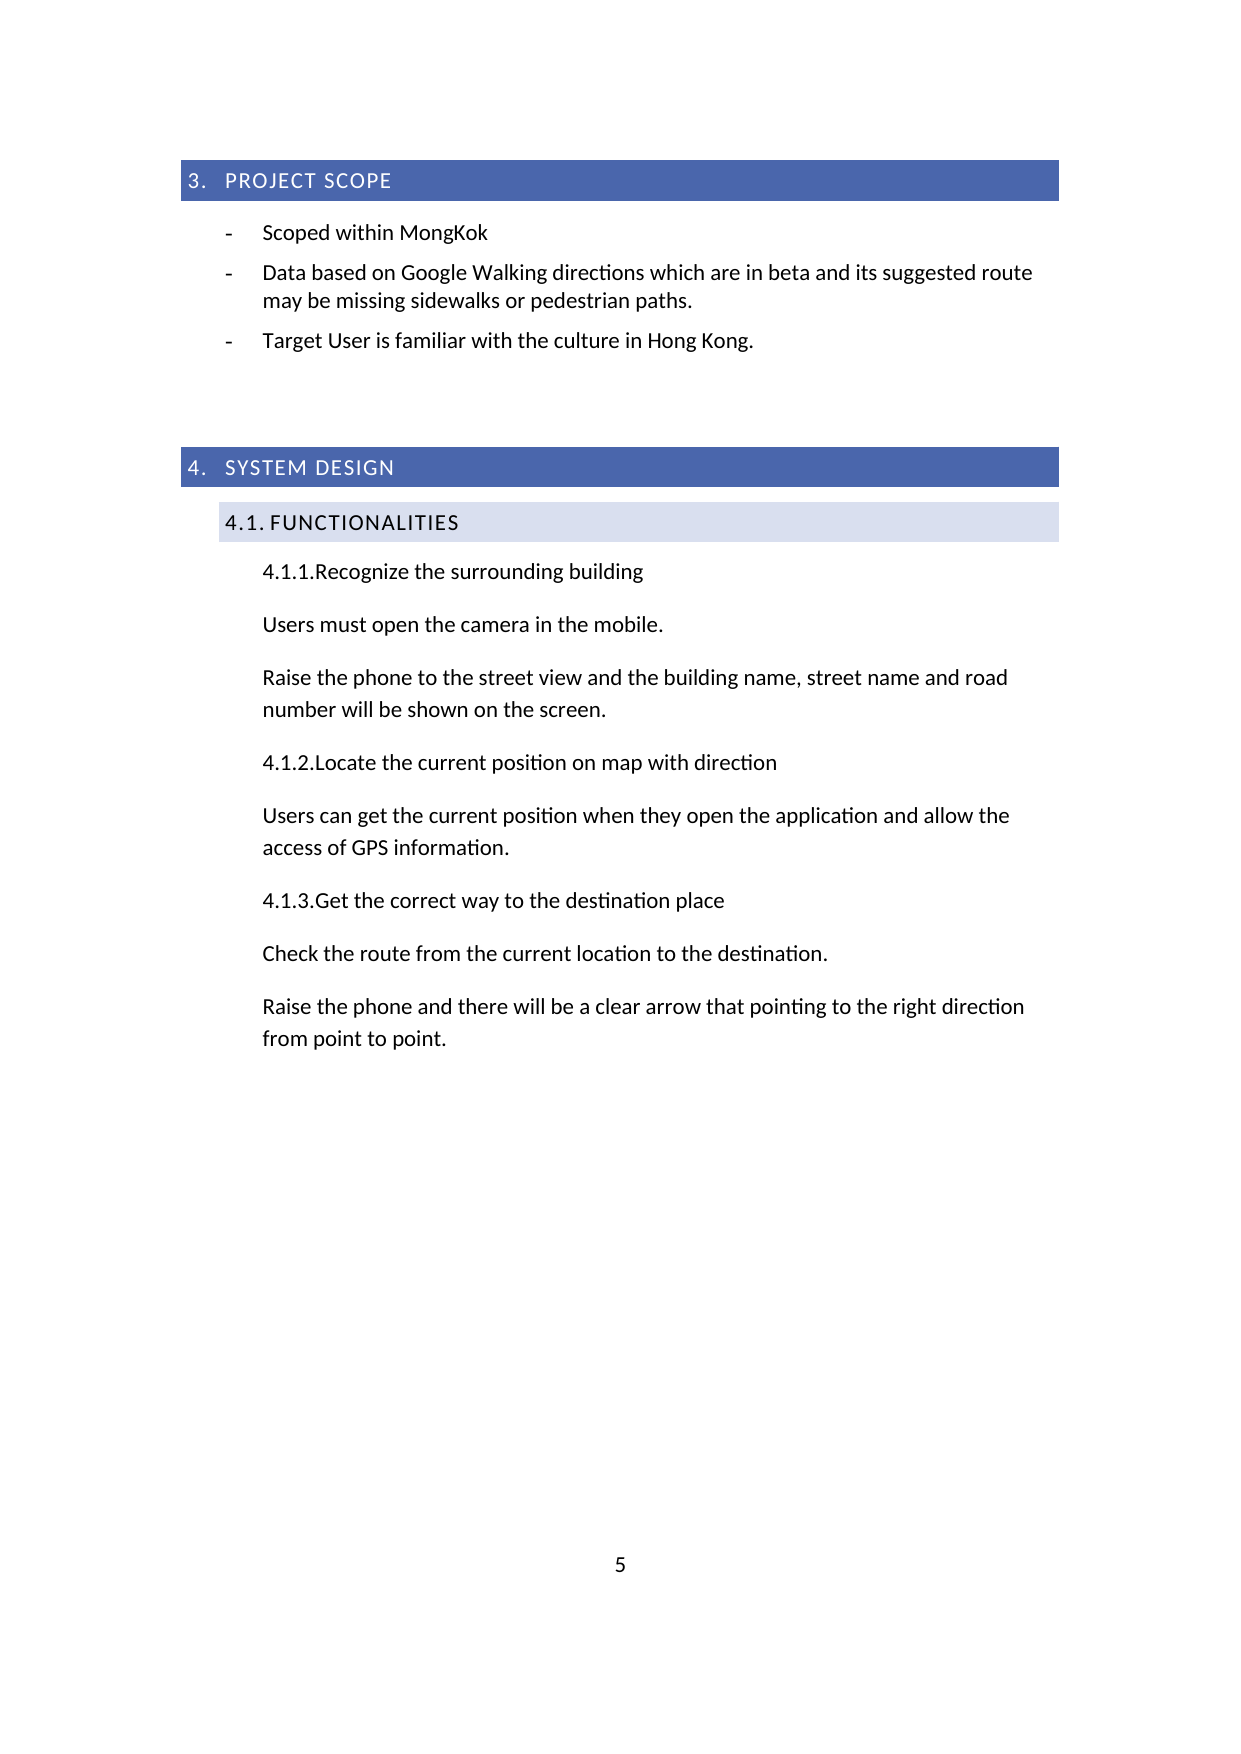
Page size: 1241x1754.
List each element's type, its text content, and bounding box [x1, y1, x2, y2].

text Raise the phone to the street view and the building name, street name and road number will be shown on the screen. [262, 663, 1053, 723]
list Scoped within MongKok [225, 218, 1053, 246]
list Target User is familiar with the culture in Hong Kong. [225, 327, 1053, 355]
list Data based on Google Walking directions which are in beta and its suggested route may be missing sidewalks or pedestrian paths. [225, 258, 1053, 314]
subtitle Functionalities [225, 508, 1053, 536]
list Locate the current position on map with direction [262, 748, 1053, 776]
list Get the correct way to the destination place [262, 886, 1053, 914]
subtitle System design [188, 453, 1053, 481]
subtitle Project Scope [188, 167, 1053, 195]
text Raise the phone and there will be a clear arrow that pointing to the right direction from point to point. [262, 992, 1053, 1052]
text Users can get the current position when they open the application and allow the access of GPS information. [262, 801, 1053, 861]
text Users must open the camera in the mobile. [262, 610, 1053, 638]
list Recognize the surrounding building [262, 557, 1053, 585]
text Check the route from the current location to the destination. [262, 939, 1053, 967]
